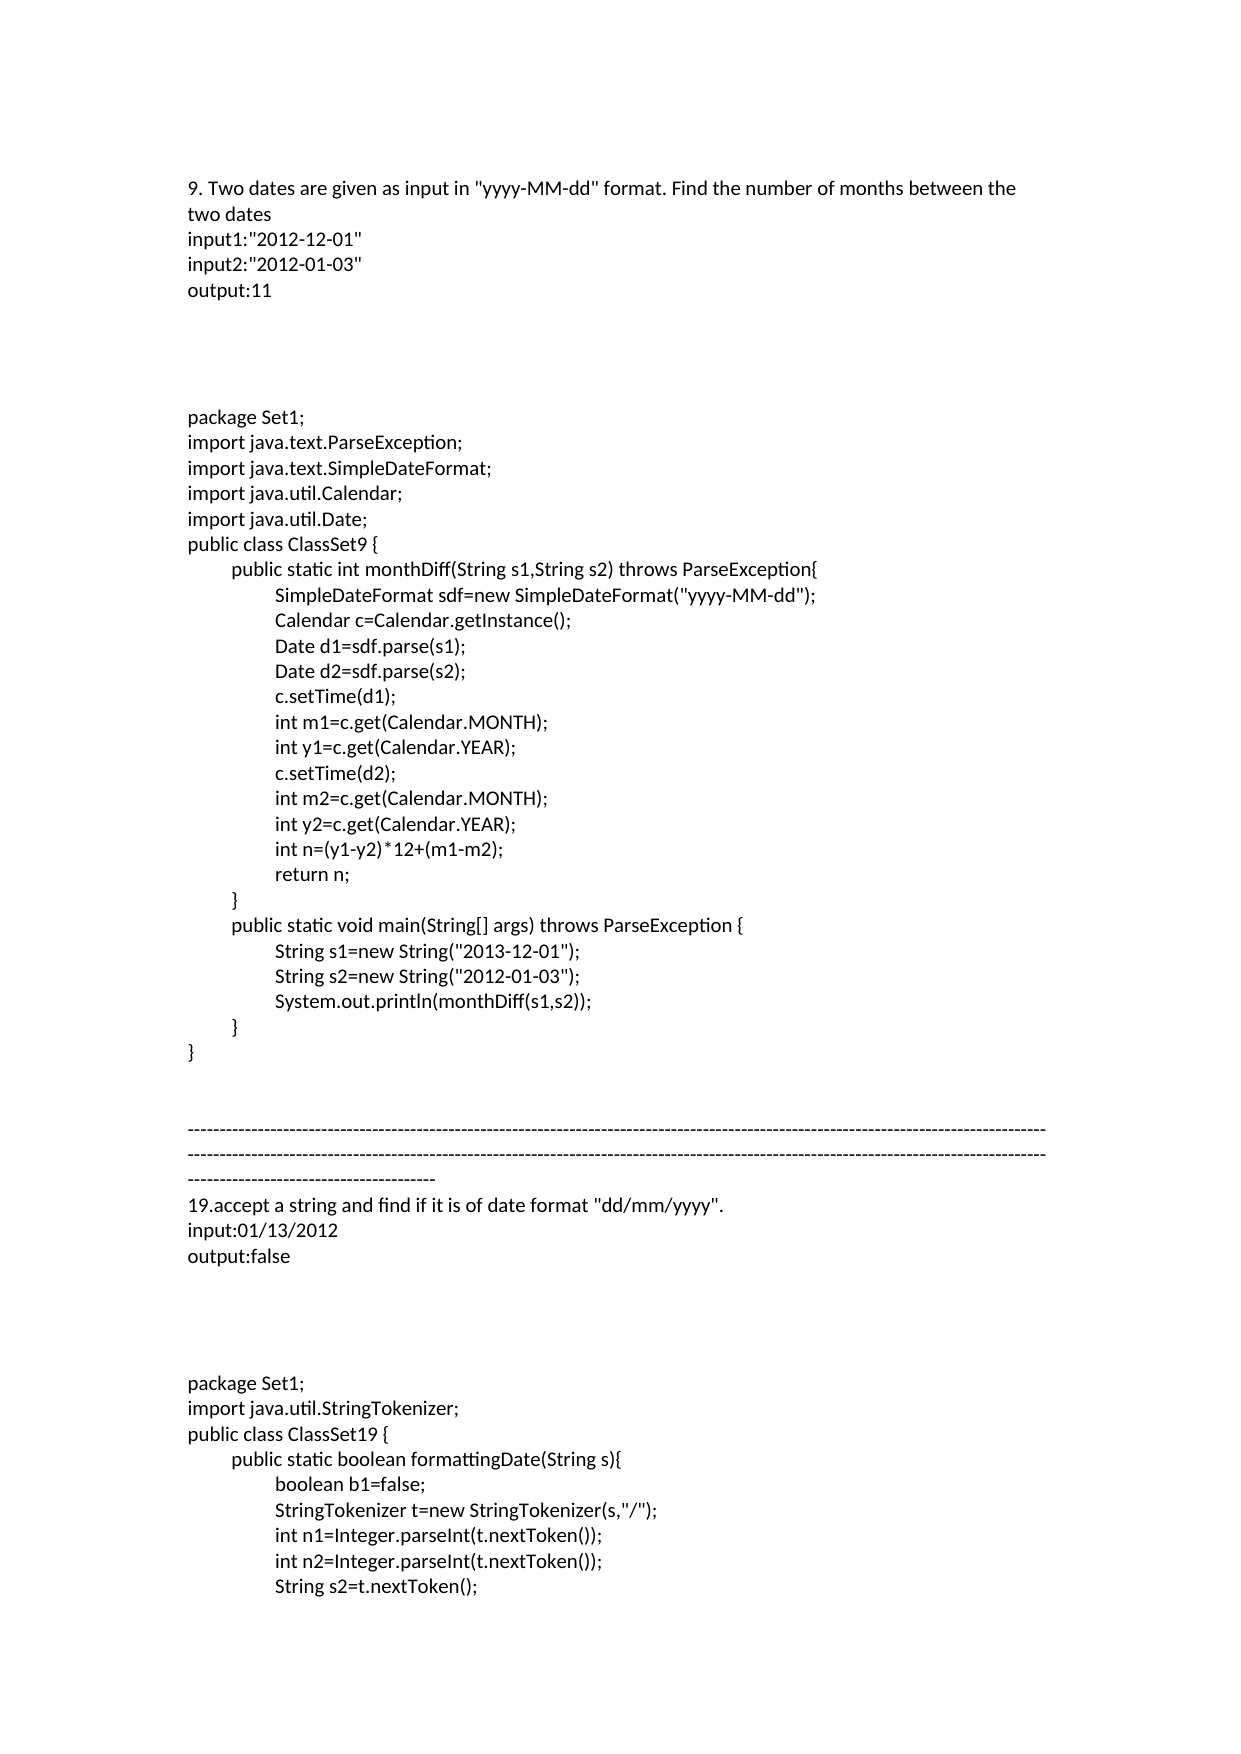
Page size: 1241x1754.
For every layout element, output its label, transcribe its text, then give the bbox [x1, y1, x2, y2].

text input1:"2012-12-01" [187, 226, 1053, 252]
text import java.util.StringTokenizer; [187, 1395, 1053, 1421]
text return n; [187, 862, 1053, 887]
text input:01/13/2012 [187, 1217, 1053, 1243]
text import java.util.Calendar; [187, 480, 1053, 506]
text public static int monthDiff(String s1,String s2) throws ParseException{ [187, 557, 1053, 582]
text } [187, 887, 1053, 912]
text import java.text.ParseException; [187, 429, 1053, 455]
text } [187, 1014, 1053, 1039]
text int n=(y1-y2)*12+(m1-m2); [187, 836, 1053, 862]
text public class ClassSet19 { [187, 1421, 1053, 1446]
text int n1=Integer.parseInt(t.nextToken()); [187, 1522, 1053, 1548]
text String s1=new String("2013-12-01"); [187, 938, 1053, 963]
text int y1=c.get(Calendar.YEAR); [187, 734, 1053, 760]
text c.setTime(d2); [187, 760, 1053, 785]
text Date d1=sdf.parse(s1); [187, 633, 1053, 658]
text int n2=Integer.parseInt(t.nextToken()); [187, 1548, 1053, 1573]
text package Set1; [187, 1370, 1053, 1395]
text } [187, 1039, 1053, 1065]
text 9. Two dates are given as input in "yyyy-MM-dd" format. Find the number of months between the two dates [187, 175, 1053, 226]
text int y2=c.get(Calendar.YEAR); [187, 811, 1053, 836]
text String s2=t.nextToken(); [187, 1573, 1053, 1599]
text c.setTime(d1); [187, 684, 1053, 709]
text package Set1; [187, 404, 1053, 429]
text Date d2=sdf.parse(s2); [187, 658, 1053, 684]
text public static boolean formattingDate(String s){ [187, 1446, 1053, 1472]
text StringTokenizer t=new StringTokenizer(s,"/"); [187, 1497, 1053, 1522]
text import java.text.SimpleDateFormat; [187, 455, 1053, 480]
text output:false [187, 1243, 1053, 1268]
text System.out.println(monthDiff(s1,s2)); [187, 989, 1053, 1014]
text 19.accept a string and find if it is of date format "dd/mm/yyyy". [187, 1192, 1053, 1217]
text Calendar c=Calendar.getInstance(); [187, 607, 1053, 633]
text input2:"2012-01-03" [187, 252, 1053, 277]
text int m1=c.get(Calendar.MONTH); [187, 709, 1053, 734]
text import java.util.Date; [187, 506, 1053, 531]
text public static void main(String[] args) throws ParseException { [187, 912, 1053, 938]
text output:11 [187, 277, 1053, 302]
text --------------------------------------------------------------------------------------------------------------------------------------------------------------------------------------------------------------------------------------------------------------------------------------------------------------------- [187, 1116, 1053, 1192]
text boolean b1=false; [187, 1472, 1053, 1497]
text public class ClassSet9 { [187, 531, 1053, 557]
text int m2=c.get(Calendar.MONTH); [187, 785, 1053, 811]
text SimpleDateFormat sdf=new SimpleDateFormat("yyyy-MM-dd"); [187, 582, 1053, 607]
text String s2=new String("2012-01-03"); [187, 963, 1053, 989]
